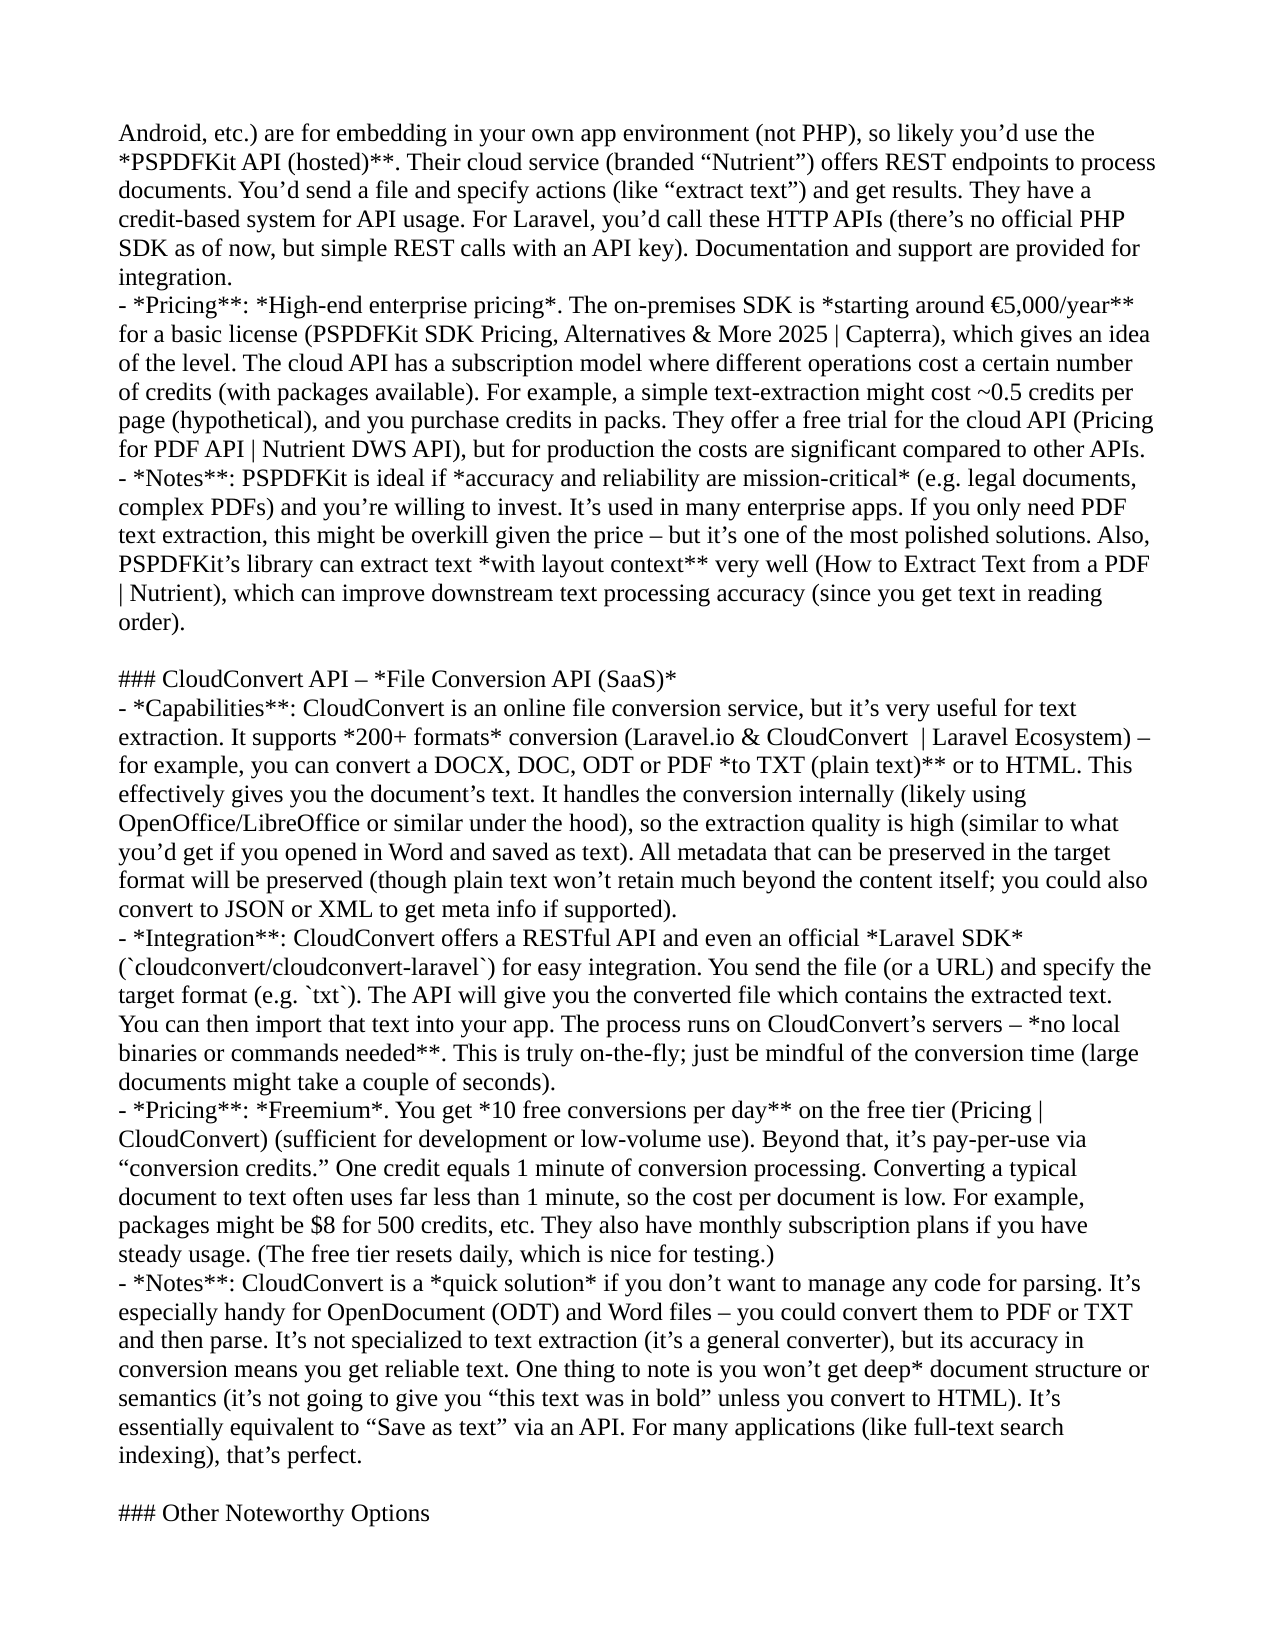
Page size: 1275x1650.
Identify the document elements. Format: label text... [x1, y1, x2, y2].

text ### CloudConvert API – *File Conversion API (SaaS)* [118, 664, 1157, 693]
text - *Notes**: PSPDFKit is ideal if *accuracy and reliability are mission-critical* (e.g. legal documents, complex PDFs) and you’re willing to invest. It’s used in many enterprise apps. If you only need PDF text extraction, this might be overkill given the price – but it’s one of the most polished solutions. Also, PSPDFKit’s library can extract text *with layout context** very well (How to Extract Text from a PDF | Nutrient), which can improve downstream text processing accuracy (since you get text in reading order). [118, 463, 1157, 636]
text - *Capabilities**: CloudConvert is an online file conversion service, but it’s very useful for text extraction. It supports *200+ formats* conversion (Laravel.io & CloudConvert | Laravel Ecosystem) – for example, you can convert a DOCX, DOC, ODT or PDF *to TXT (plain text)** or to HTML. This effectively gives you the document’s text. It handles the conversion internally (likely using OpenOffice/LibreOffice or similar under the hood), so the extraction quality is high (similar to what you’d get if you opened in Word and saved as text). All metadata that can be preserved in the target format will be preserved (though plain text won’t retain much beyond the content itself; you could also convert to JSON or XML to get meta info if supported). [118, 693, 1157, 923]
text ### Other Noteworthy Options [118, 1498, 1157, 1527]
text - *Integration**: CloudConvert offers a RESTful API and even an official *Laravel SDK* (`cloudconvert/cloudconvert-laravel`) for easy integration. You send the file (or a URL) and specify the target format (e.g. `txt`). The API will give you the converted file which contains the extracted text. You can then import that text into your app. The process runs on CloudConvert’s servers – *no local binaries or commands needed**. This is truly on-the-fly; just be mindful of the conversion time (large documents might take a couple of seconds). [118, 923, 1157, 1096]
text - *Pricing**: *High-end enterprise pricing*. The on-premises SDK is *starting around €5,000/year** for a basic license (PSPDFKit SDK Pricing, Alternatives & More 2025 | Capterra), which gives an idea of the level. The cloud API has a subscription model where different operations cost a certain number of credits (with packages available). For example, a simple text-extraction might cost ~0.5 credits per page (hypothetical), and you purchase credits in packs. They offer a free trial for the cloud API (Pricing for PDF API | Nutrient DWS API), but for production the costs are significant compared to other APIs. [118, 291, 1157, 463]
text - *Notes**: CloudConvert is a *quick solution* if you don’t want to manage any code for parsing. It’s especially handy for OpenDocument (ODT) and Word files – you could convert them to PDF or TXT and then parse. It’s not specialized to text extraction (it’s a general converter), but its accuracy in conversion means you get reliable text. One thing to note is you won’t get deep* document structure or semantics (it’s not going to give you “this text was in bold” unless you convert to HTML). It’s essentially equivalent to “Save as text” via an API. For many applications (like full-text search indexing), that’s perfect. [118, 1268, 1157, 1469]
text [118, 118, 1157, 291]
text - *Pricing**: *Freemium*. You get *10 free conversions per day** on the free tier (Pricing | CloudConvert) (sufficient for development or low-volume use). Beyond that, it’s pay-per-use via “conversion credits.” One credit equals 1 minute of conversion processing. Converting a typical document to text often uses far less than 1 minute, so the cost per document is low. For example, packages might be $8 for 500 credits, etc. They also have monthly subscription plans if you have steady usage. (The free tier resets daily, which is nice for testing.) [118, 1096, 1157, 1268]
